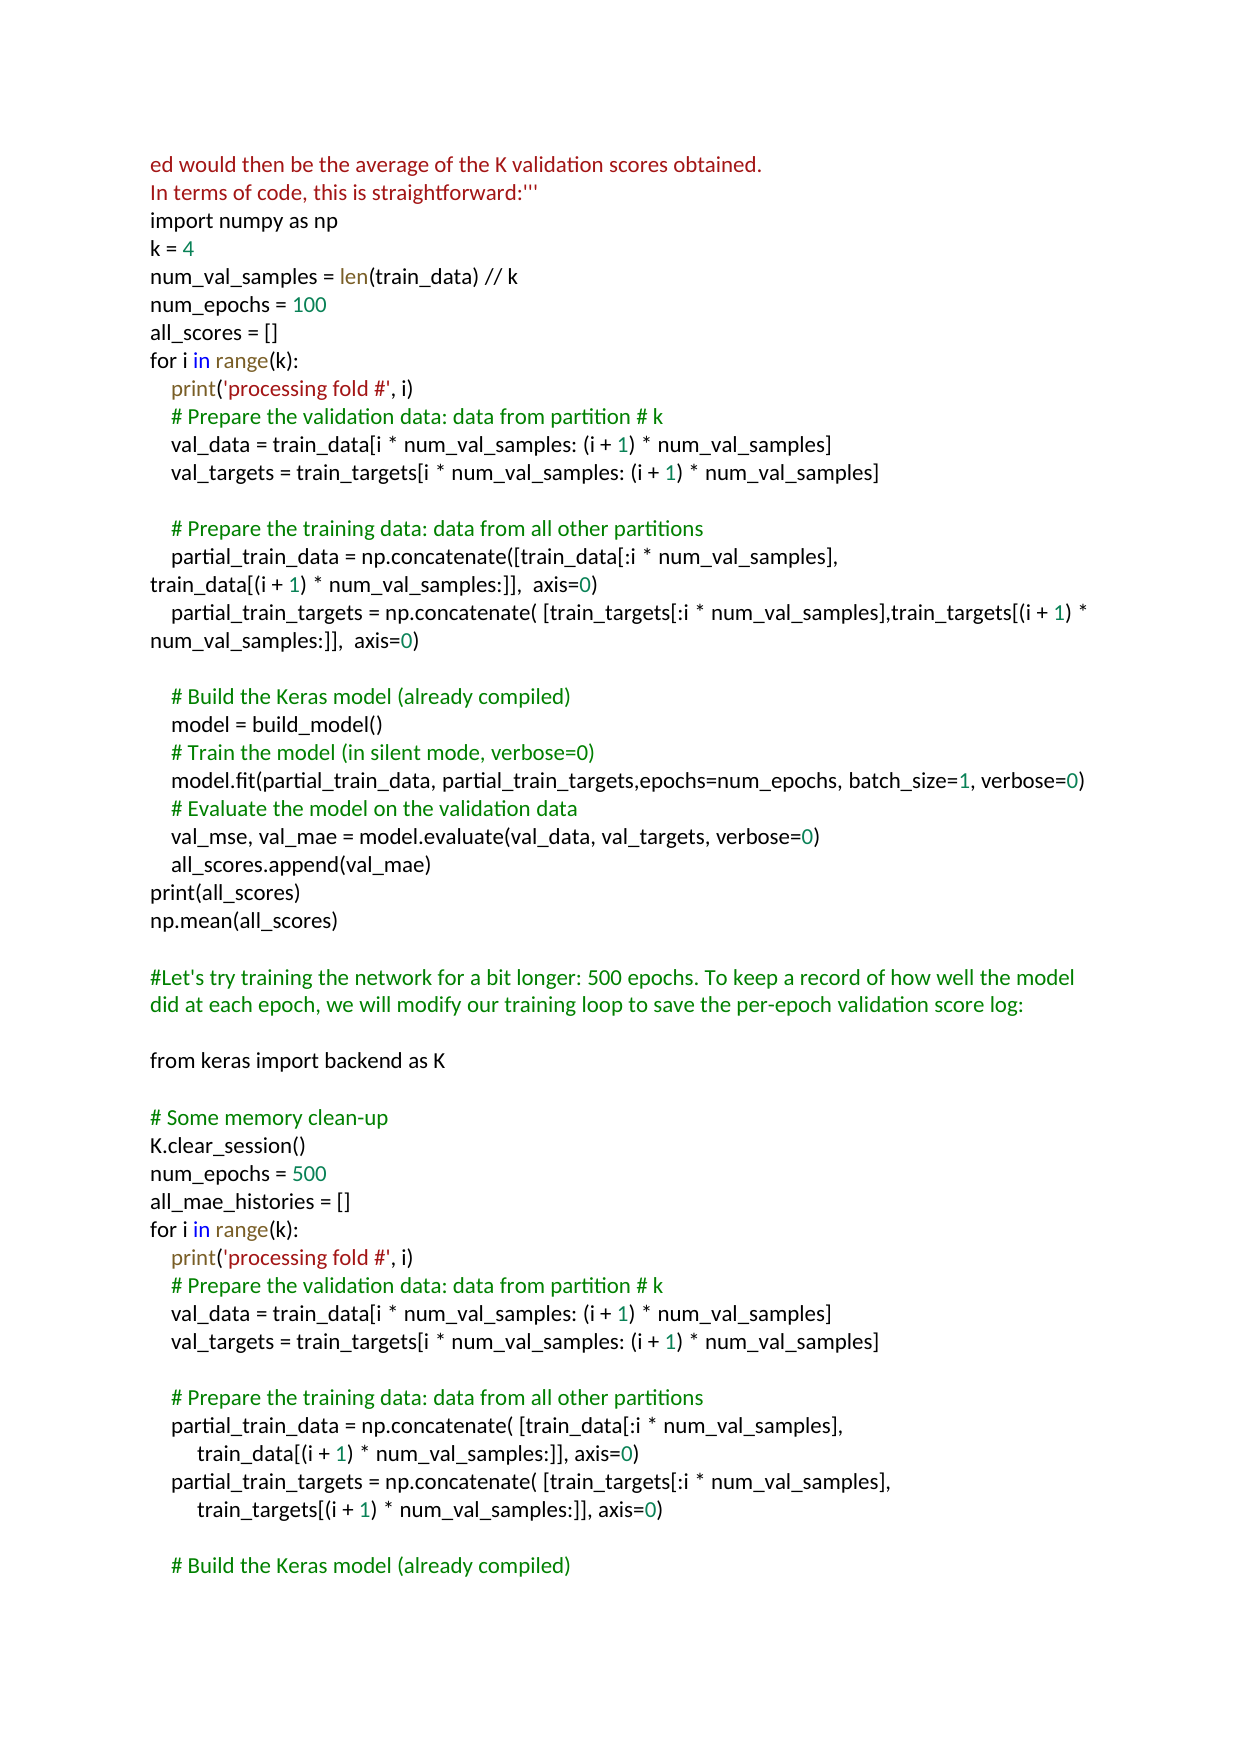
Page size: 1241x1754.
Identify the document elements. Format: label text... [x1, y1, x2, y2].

text partial_train_targets = np.concatenate( [train_targets[:i * num_val_samples],train_targets[(i + 1) * num_val_samples:]], axis=0) [150, 598, 1090, 654]
text # Prepare the training data: data from all other partitions [150, 514, 1090, 542]
text # Train the model (in silent mode, verbose=0) [150, 738, 1090, 766]
text num_epochs = 100 [150, 290, 1090, 318]
text val_data = train_data[i * num_val_samples: (i + 1) * num_val_samples] [150, 430, 1090, 458]
text all_mae_histories = [] [150, 1187, 1090, 1215]
text val_data = train_data[i * num_val_samples: (i + 1) * num_val_samples] [150, 1299, 1090, 1327]
text # Prepare the validation data: data from partition # k [150, 1271, 1090, 1299]
text train_targets[(i + 1) * num_val_samples:]], axis=0) [150, 1495, 1090, 1523]
text k = 4 [150, 234, 1090, 262]
text train_data[(i + 1) * num_val_samples:]], axis=0) [150, 1439, 1090, 1467]
text all_scores = [] [150, 318, 1090, 346]
text import numpy as np [150, 206, 1090, 234]
text print('processing fold #', i) [150, 1243, 1090, 1271]
text print('processing fold #', i) [150, 374, 1090, 402]
text # Prepare the validation data: data from partition # k [150, 402, 1090, 430]
text num_val_samples = len(train_data) // k [150, 262, 1090, 290]
text #Let's try training the network for a bit longer: 500 epochs. To keep a record of how well the model did at each epoch, we will modify our training loop to save the per-epoch validation score log: [150, 963, 1090, 1019]
text # Build the Keras model (already compiled) [150, 1551, 1090, 1579]
text # Build the Keras model (already compiled) [150, 682, 1090, 710]
text np.mean(all_scores) [150, 907, 1090, 934]
text print(all_scores) [150, 878, 1090, 907]
text for i in range(k): [150, 346, 1090, 374]
text model.fit(partial_train_data, partial_train_targets,epochs=num_epochs, batch_size=1, verbose=0) [150, 766, 1090, 794]
text # Some memory clean-up [150, 1103, 1090, 1131]
text val_mse, val_mae = model.evaluate(val_data, val_targets, verbose=0) [150, 822, 1090, 851]
text val_targets = train_targets[i * num_val_samples: (i + 1) * num_val_samples] [150, 1327, 1090, 1355]
text # Evaluate the model on the validation data [150, 794, 1090, 822]
text model = build_model() [150, 710, 1090, 738]
text partial_train_targets = np.concatenate( [train_targets[:i * num_val_samples], [150, 1467, 1090, 1495]
text partial_train_data = np.concatenate([train_data[:i * num_val_samples], train_data[(i + 1) * num_val_samples:]], axis=0) [150, 542, 1090, 598]
text all_scores.append(val_mae) [150, 851, 1090, 878]
text from keras import backend as K [150, 1047, 1090, 1075]
text for i in range(k): [150, 1215, 1090, 1243]
text K.clear_session() [150, 1131, 1090, 1159]
text num_epochs = 500 [150, 1159, 1090, 1187]
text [150, 150, 1090, 206]
text partial_train_data = np.concatenate( [train_data[:i * num_val_samples], [150, 1411, 1090, 1439]
text # Prepare the training data: data from all other partitions [150, 1383, 1090, 1411]
text val_targets = train_targets[i * num_val_samples: (i + 1) * num_val_samples] [150, 458, 1090, 486]
